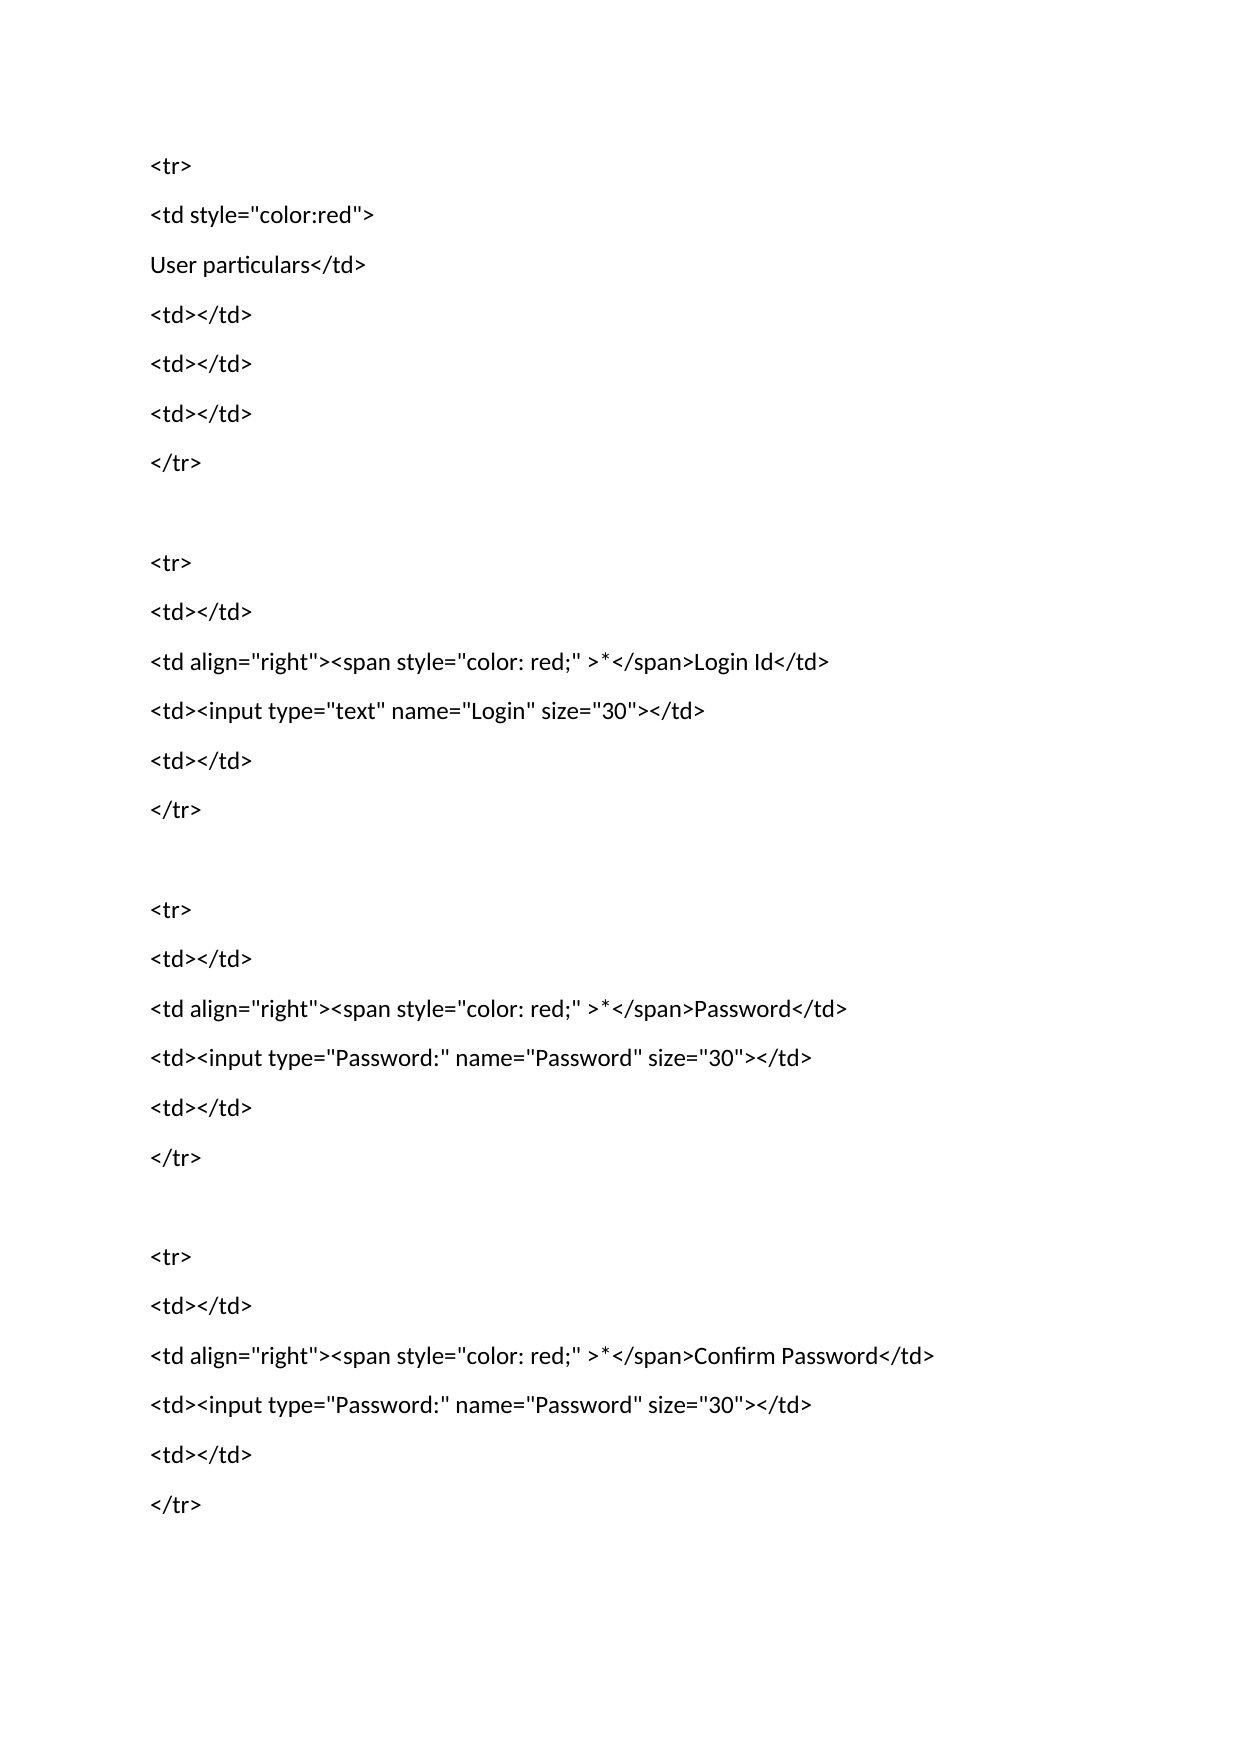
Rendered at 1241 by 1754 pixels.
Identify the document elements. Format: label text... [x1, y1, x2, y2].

text <td></td> [150, 1092, 1090, 1123]
text <td></td> [150, 299, 1090, 329]
text <td><input type="Password:" name="Password" size="30"></td> [150, 1389, 1090, 1420]
text <td align="right"><span style="color: red;" >*</span>Password</td> [150, 993, 1090, 1023]
text <td></td> [150, 745, 1090, 776]
text <td style="color:red"> [150, 199, 1090, 230]
text User particulars</td> [150, 249, 1090, 280]
text <tr> [150, 894, 1090, 924]
text <tr> [150, 1241, 1090, 1271]
text <td><input type="text" name="Login" size="30"></td> [150, 695, 1090, 726]
text <tr> [150, 547, 1090, 577]
text </tr> [150, 1489, 1090, 1519]
text <tr> [150, 150, 1090, 181]
text <td></td> [150, 943, 1090, 974]
text <td></td> [150, 596, 1090, 627]
text </tr> [150, 447, 1090, 478]
text <td></td> [150, 1290, 1090, 1321]
text <td><input type="Password:" name="Password" size="30"></td> [150, 1042, 1090, 1073]
text <td></td> [150, 398, 1090, 428]
text </tr> [150, 794, 1090, 825]
text </tr> [150, 1142, 1090, 1172]
text <td></td> [150, 348, 1090, 379]
text <td align="right"><span style="color: red;" >*</span>Login Id</td> [150, 646, 1090, 676]
text <td></td> [150, 1439, 1090, 1470]
text <td align="right"><span style="color: red;" >*</span>Confirm Password</td> [150, 1340, 1090, 1371]
